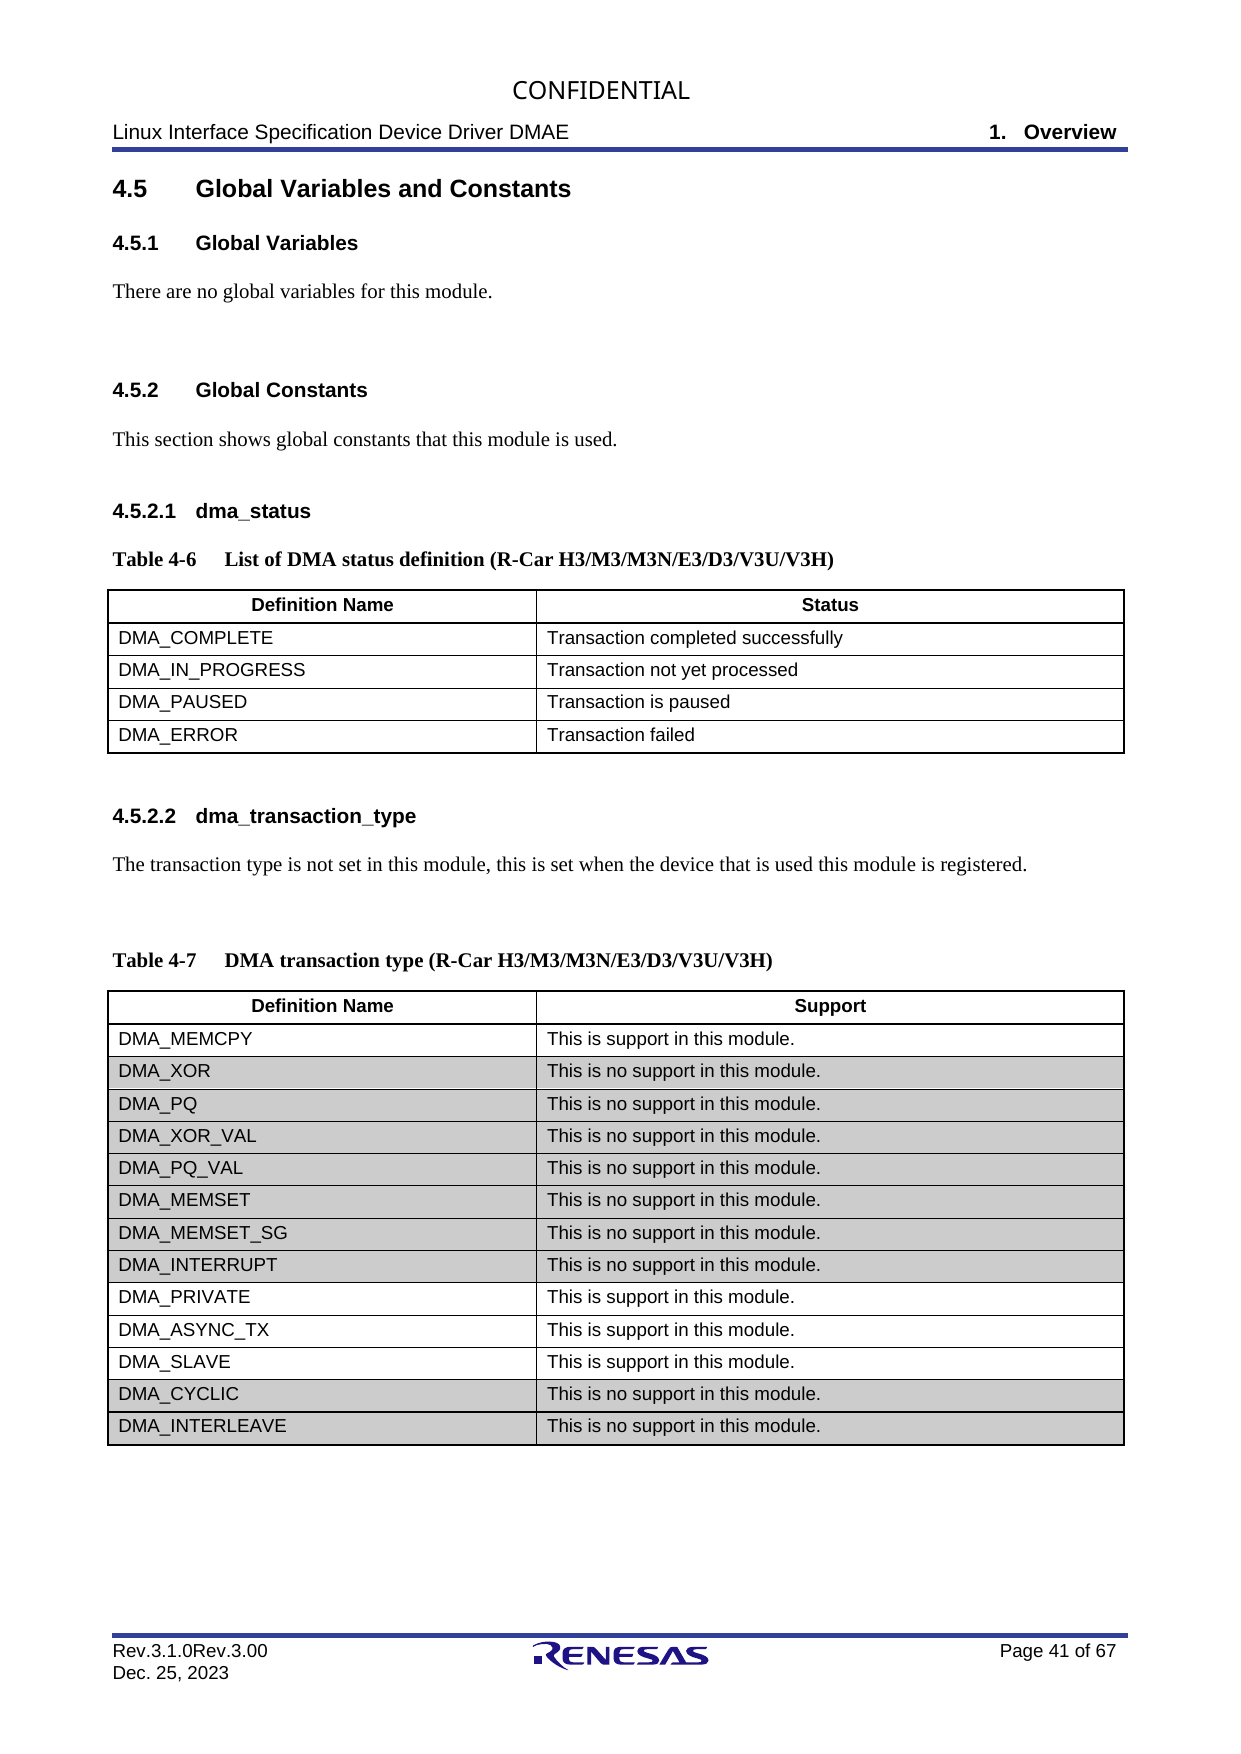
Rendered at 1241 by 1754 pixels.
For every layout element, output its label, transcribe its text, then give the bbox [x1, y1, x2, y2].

table_cell This is no support in this module. [537, 1122, 1123, 1153]
table_header Status [537, 591, 1123, 622]
table_cell This is no support in this module. [537, 1251, 1123, 1282]
table_cell DMA_ERROR [109, 721, 536, 752]
table_cell DMA_XOR_VAL [109, 1122, 536, 1153]
table_cell Transaction failed [537, 721, 1123, 752]
table_cell DMA_PQ_VAL [109, 1154, 536, 1185]
table_cell Transaction is paused [537, 689, 1123, 720]
subtitle dma_transaction_type [112, 802, 1128, 829]
table_cell DMA_ASYNC_TX [109, 1316, 536, 1347]
table_header Support [537, 992, 1123, 1023]
table_cell Transaction not yet processed [537, 656, 1123, 687]
table_cell DMA_PAUSED [109, 689, 536, 720]
table_cell This is no support in this module. [537, 1219, 1123, 1250]
table_cell DMA_SLAVE [109, 1348, 536, 1379]
table_cell DMA_CYCLIC [109, 1380, 536, 1411]
table_cell DMA_PRIVATE [109, 1283, 536, 1314]
table_cell DMA_MEMCPY [109, 1025, 536, 1056]
table_cell DMA_INTERRUPT [109, 1251, 536, 1282]
table_cell This is no support in this module. [537, 1186, 1123, 1218]
table_cell DMA_IN_PROGRESS [109, 656, 536, 687]
table_cell This is no support in this module. [537, 1413, 1123, 1444]
table_cell This is no support in this module. [537, 1154, 1123, 1185]
subtitle Global Variables [112, 225, 1128, 256]
text There are no global variables for this module. [112, 277, 1128, 304]
table_cell This is support in this module. [537, 1348, 1123, 1379]
table_cell This is no support in this module. [537, 1057, 1123, 1088]
table_cell DMA_INTERLEAVE [109, 1413, 536, 1444]
table_cell Transaction completed successfully [537, 624, 1123, 655]
table_header Definition Name [109, 591, 536, 622]
table_header Definition Name [109, 992, 536, 1023]
text The transaction type is not set in this module, this is set when the device that is used this module is registered. [112, 850, 1128, 877]
subtitle Global Constants [112, 373, 1128, 404]
table_cell DMA_COMPLETE [109, 624, 536, 655]
table_cell DMA_PQ [109, 1090, 536, 1121]
table_cell This is support in this module. [537, 1283, 1123, 1314]
table_cell DMA_MEMSET_SG [109, 1219, 536, 1250]
text This section shows global constants that this module is used. [112, 425, 1128, 452]
table_cell This is no support in this module. [537, 1380, 1123, 1411]
table_cell DMA_MEMSET [109, 1186, 536, 1218]
subtitle Global Variables and Constants [112, 173, 1128, 204]
table_cell This is support in this module. [537, 1025, 1123, 1056]
table_cell DMA_XOR [109, 1057, 536, 1088]
subtitle dma_status [112, 497, 1128, 524]
table_cell This is support in this module. [537, 1316, 1123, 1347]
table_cell This is no support in this module. [537, 1090, 1123, 1121]
